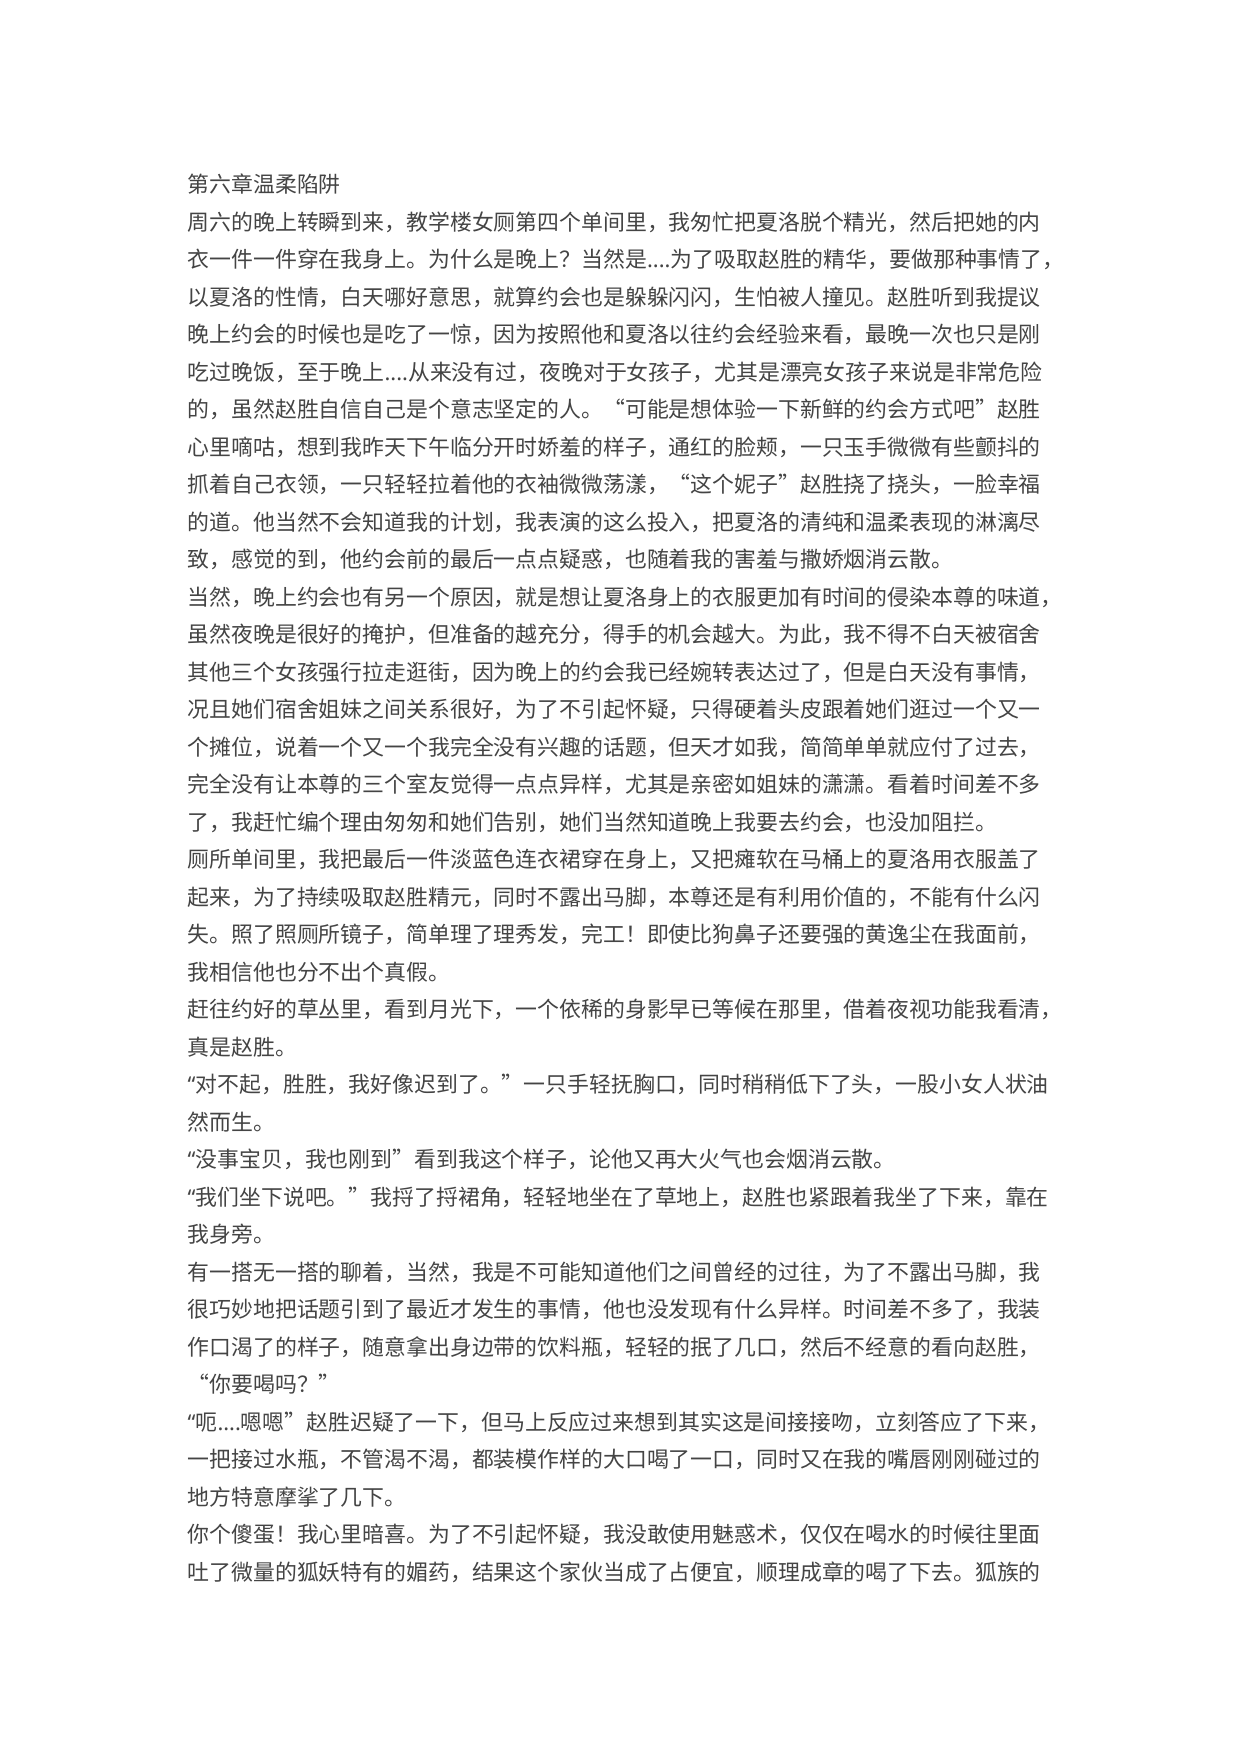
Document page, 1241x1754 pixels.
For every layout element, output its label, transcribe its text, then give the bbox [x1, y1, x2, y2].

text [187, 1514, 1053, 1589]
text 厕所单间里，我把最后一件淡蓝色连衣裙穿在身上，又把瘫软在马桶上的夏洛用衣服盖了起来，为了持续吸取赵胜精元，同时不露出马脚，本尊还是有利用价值的，不能有什么闪失。照了照厕所镜子，简单理了理秀发，完工！即使比狗鼻子还要强的黄逸尘在我面前，我相信他也分不出个真假。 [187, 839, 1053, 989]
text 第六章温柔陷阱 [187, 164, 1053, 202]
text “对不起，胜胜，我好像迟到了。”一只手轻抚胸口，同时稍稍低下了头，一股小女人状油然而生。 [187, 1064, 1053, 1139]
text “没事宝贝，我也刚到”看到我这个样子，论他又再大火气也会烟消云散。 [187, 1139, 1053, 1177]
text “呃....嗯嗯”赵胜迟疑了一下，但马上反应过来想到其实这是间接接吻，立刻答应了下来，一把接过水瓶，不管渴不渴，都装模作样的大口喝了一口，同时又在我的嘴唇刚刚碰过的地方特意摩挲了几下。 [187, 1402, 1053, 1514]
text 周六的晚上转瞬到来，教学楼女厕第四个单间里，我匆忙把夏洛脱个精光，然后把她的内衣一件一件穿在我身上。为什么是晚上？当然是....为了吸取赵胜的精华，要做那种事情了，以夏洛的性情，白天哪好意思，就算约会也是躲躲闪闪，生怕被人撞见。赵胜听到我提议晚上约会的时候也是吃了一惊，因为按照他和夏洛以往约会经验来看，最晚一次也只是刚吃过晚饭，至于晚上....从来没有过，夜晚对于女孩子，尤其是漂亮女孩子来说是非常危险的，虽然赵胜自信自己是个意志坚定的人。“可能是想体验一下新鲜的约会方式吧”赵胜心里嘀咕，想到我昨天下午临分开时娇羞的样子，通红的脸颊，一只玉手微微有些颤抖的抓着自己衣领，一只轻轻拉着他的衣袖微微荡漾，“这个妮子”赵胜挠了挠头，一脸幸福的道。他当然不会知道我的计划，我表演的这么投入，把夏洛的清纯和温柔表现的淋漓尽致，感觉的到，他约会前的最后一点点疑惑，也随着我的害羞与撒娇烟消云散。 [187, 202, 1053, 577]
text 赶往约好的草丛里，看到月光下，一个依稀的身影早已等候在那里，借着夜视功能我看清，真是赵胜。 [187, 989, 1053, 1064]
text “我们坐下说吧。”我捋了捋裙角，轻轻地坐在了草地上，赵胜也紧跟着我坐了下来，靠在我身旁。 [187, 1177, 1053, 1252]
text 有一搭无一搭的聊着，当然，我是不可能知道他们之间曾经的过往，为了不露出马脚，我很巧妙地把话题引到了最近才发生的事情，他也没发现有什么异样。时间差不多了，我装作口渴了的样子，随意拿出身边带的饮料瓶，轻轻的抿了几口，然后不经意的看向赵胜，“你要喝吗？” [187, 1252, 1053, 1402]
text 当然，晚上约会也有另一个原因，就是想让夏洛身上的衣服更加有时间的侵染本尊的味道，虽然夜晚是很好的掩护，但准备的越充分，得手的机会越大。为此，我不得不白天被宿舍其他三个女孩强行拉走逛街，因为晚上的约会我已经婉转表达过了，但是白天没有事情，况且她们宿舍姐妹之间关系很好，为了不引起怀疑，只得硬着头皮跟着她们逛过一个又一个摊位，说着一个又一个我完全没有兴趣的话题，但天才如我，简简单单就应付了过去，完全没有让本尊的三个室友觉得一点点异样，尤其是亲密如姐妹的潇潇。看着时间差不多了，我赶忙编个理由匆匆和她们告别，她们当然知道晚上我要去约会，也没加阻拦。 [187, 577, 1053, 839]
